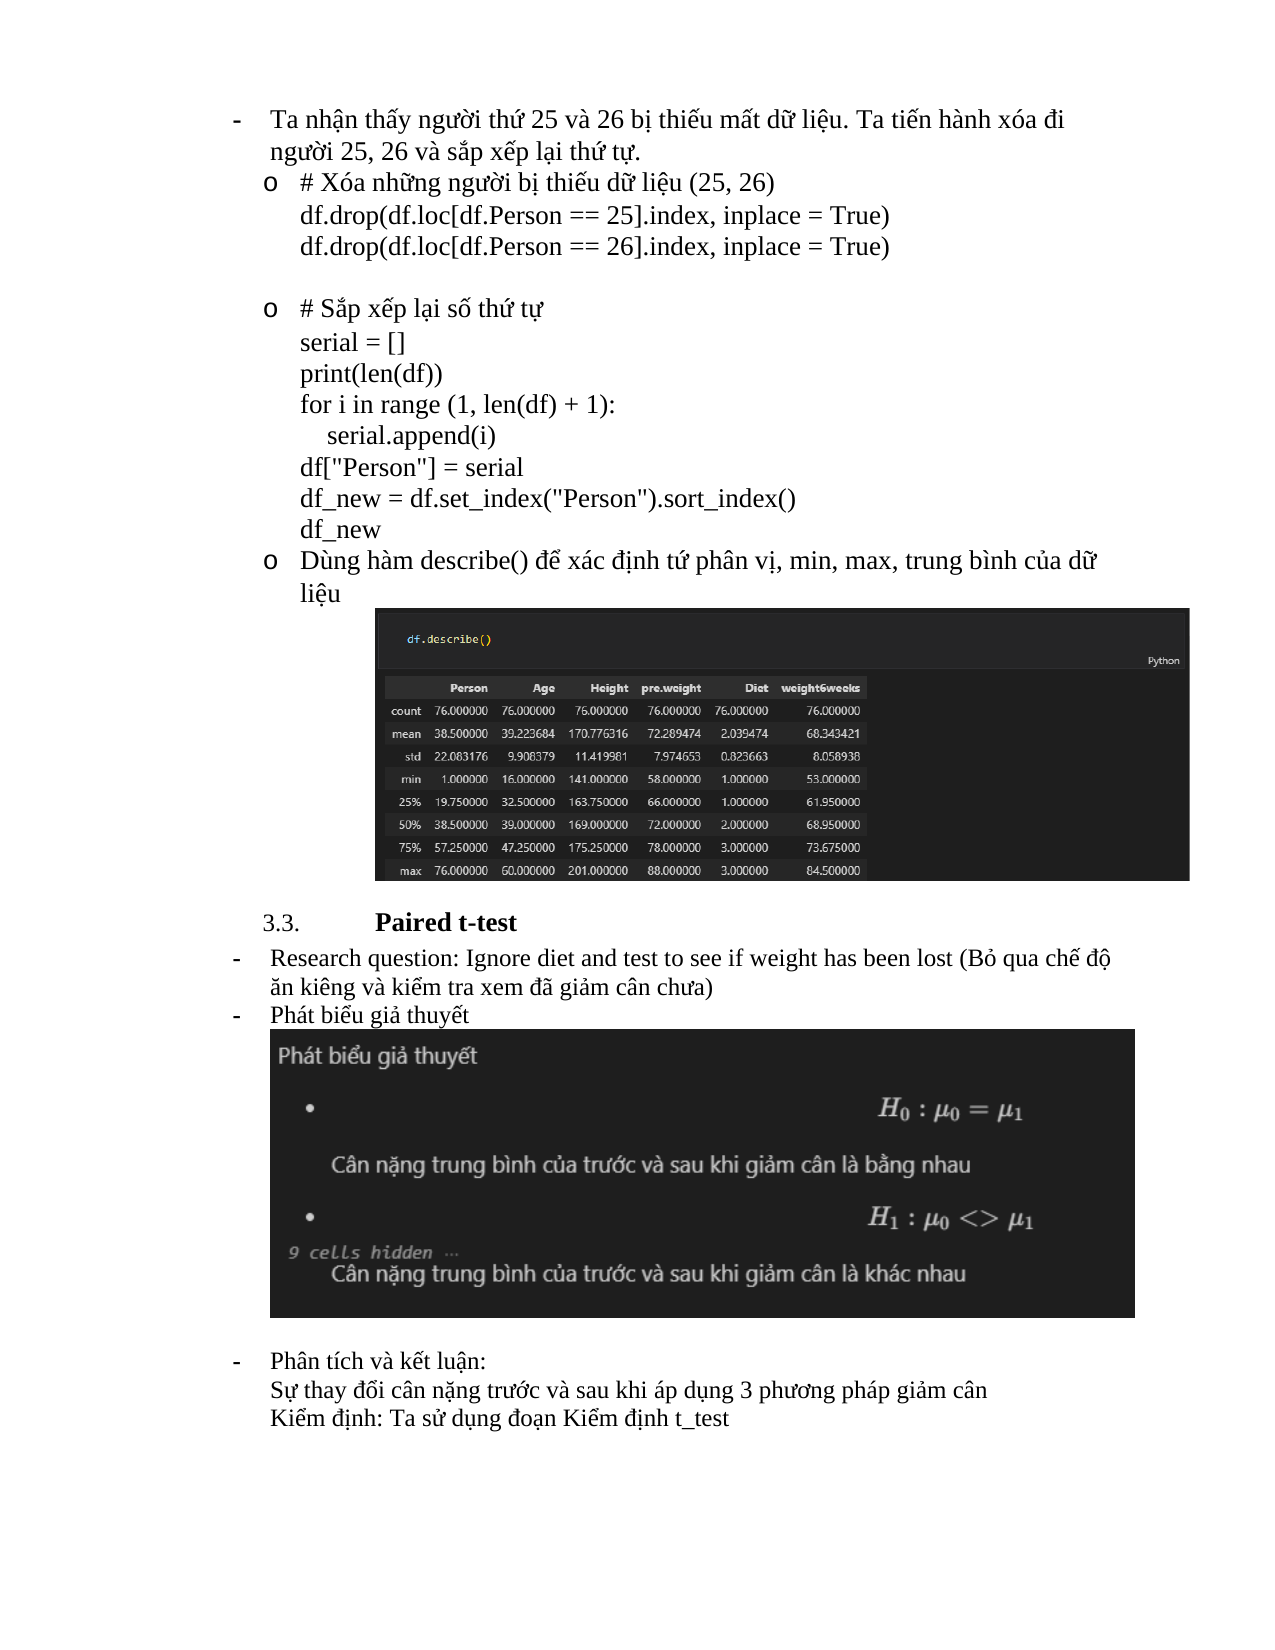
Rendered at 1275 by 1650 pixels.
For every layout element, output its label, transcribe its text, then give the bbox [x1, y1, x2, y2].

text serial.append(i) [300, 419, 1125, 451]
text df_new = df.set_index("Person").sort_index() [300, 482, 1125, 513]
text Sự thay đổi cân nặng trước và sau khi áp dụng 3 phương pháp giảm cân [270, 1375, 1125, 1403]
text serial = [] [300, 326, 1125, 357]
picture [375, 608, 1190, 881]
list Research question: Ignore diet and test to see if weight has been lost (Bỏ qua chế độ ăn kiêng và kiểm tra xem đã giảm cân chưa) [232, 943, 1125, 1001]
text Kiểm định: Ta sử dụng đoạn Kiểm định t_test [270, 1403, 1125, 1432]
subtitle Paired t-test [262, 906, 1125, 937]
text df_new [300, 513, 1125, 544]
list Ta nhận thấy người thứ 25 và 26 bị thiếu mất dữ liệu. Ta tiến hành xóa đi người 25, 26 và sắp xếp lại thứ tự. [232, 103, 1125, 166]
list Phát biểu giả thuyết [232, 1001, 1125, 1029]
text df["Person"] = serial [300, 451, 1125, 482]
text print(len(df)) [300, 357, 1125, 388]
list # Xóa những người bị thiếu dữ liệu (25, 26) [262, 166, 1125, 199]
text df.drop(df.loc[df.Person == 25].index, inplace = True) [300, 199, 1125, 230]
text for i in range (1, len(df) + 1): [300, 388, 1125, 419]
text df.drop(df.loc[df.Person == 26].index, inplace = True) [300, 230, 1125, 261]
picture [270, 1029, 1135, 1318]
list # Sắp xếp lại số thứ tự [262, 293, 1125, 326]
list Phân tích và kết luận: [232, 1346, 1125, 1375]
list Dùng hàm describe() để xác định tứ phân vị, min, max, trung bình của dữ liệu [262, 544, 1125, 609]
